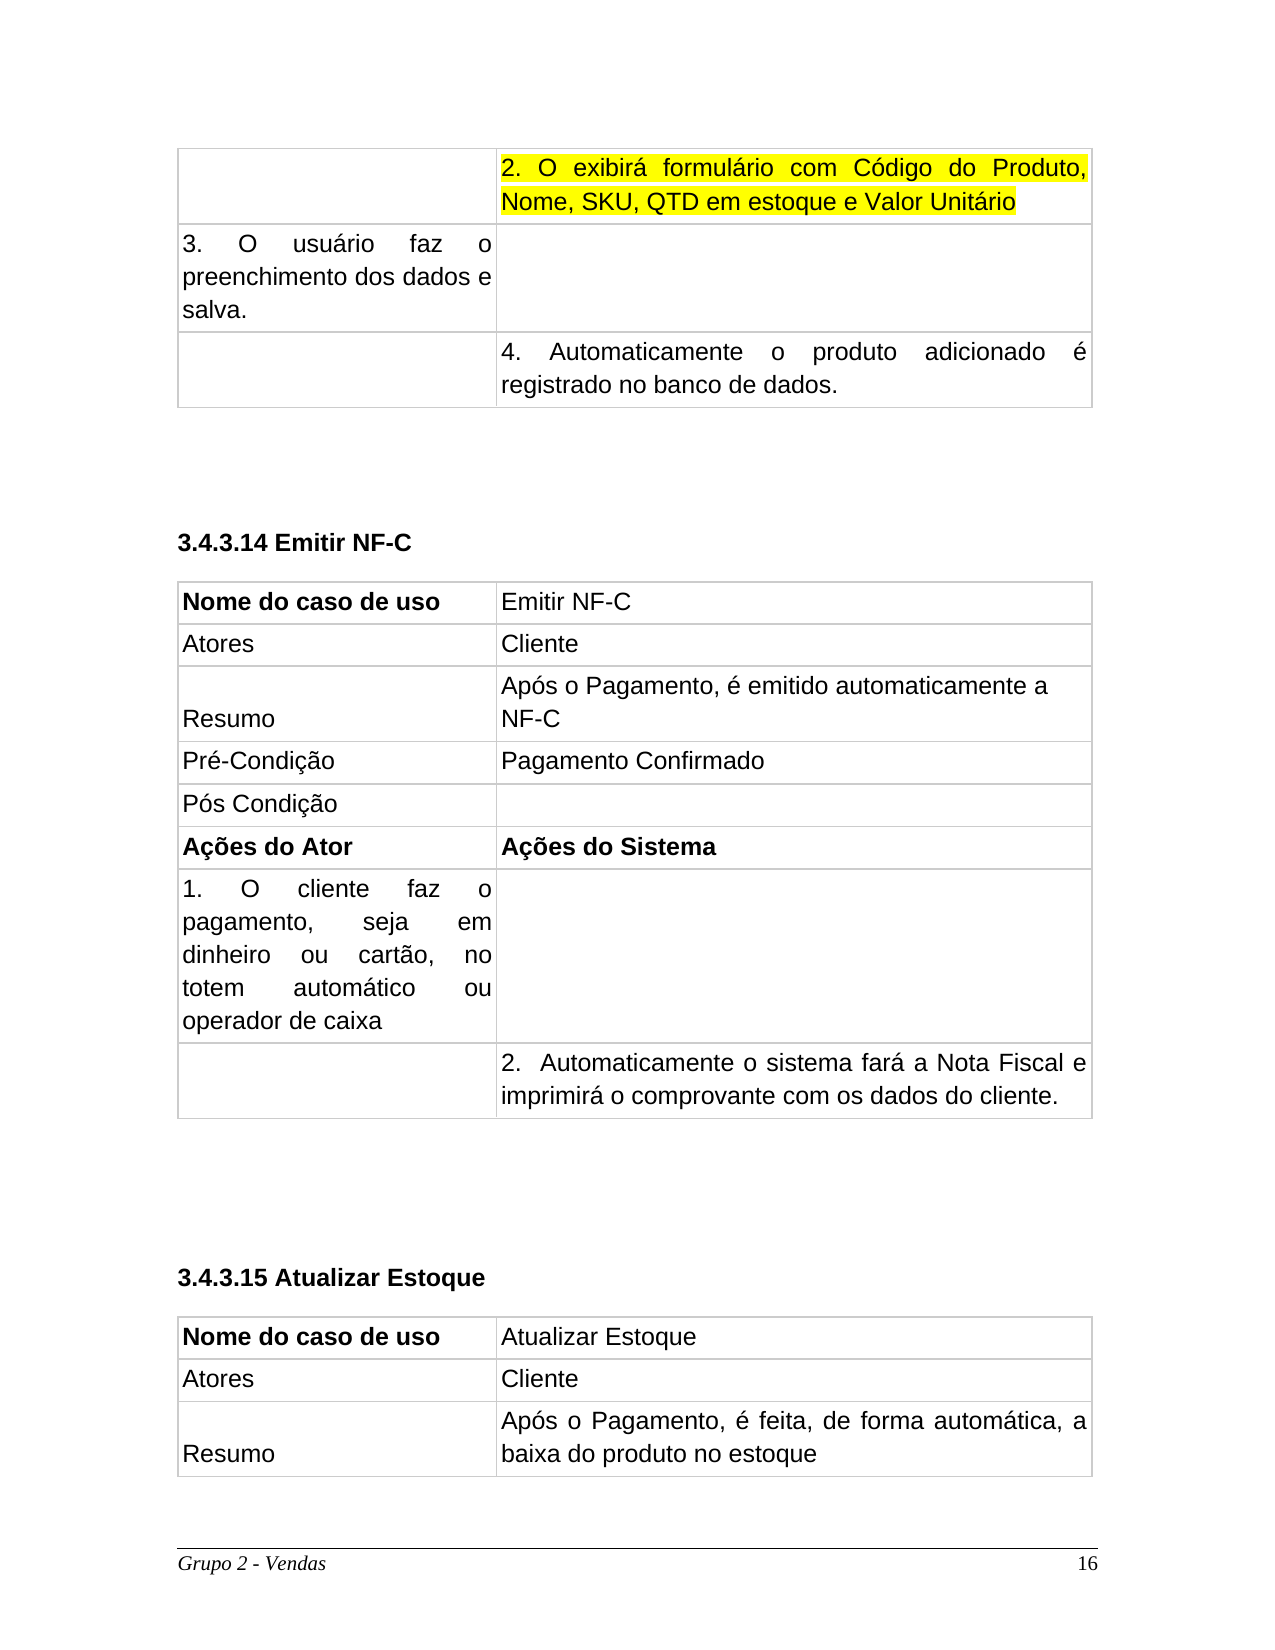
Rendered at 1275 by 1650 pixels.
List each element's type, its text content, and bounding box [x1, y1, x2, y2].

table_cell Após o Pagamento, é emitido automaticamente a NF-C [497, 667, 1091, 741]
table_cell 3. O usuário faz o preenchimento dos dados e salva. [179, 225, 496, 331]
text 3.4.3.15 Atualizar Estoque [177, 1263, 1098, 1292]
table_cell Ações do Sistema [497, 827, 1091, 868]
table_cell Cliente [497, 625, 1091, 665]
table_cell [497, 785, 1091, 826]
table_cell Atores [179, 625, 496, 665]
table_header Atualizar Estoque [497, 1318, 1091, 1358]
table_header Emitir NF-C [497, 583, 1091, 623]
table_cell [179, 149, 496, 223]
table_cell [179, 333, 496, 406]
table_cell Resumo [179, 1402, 496, 1476]
table_cell 2. Automaticamente o sistema fará a Nota Fiscal e imprimirá o comprovante com os dados do cliente. [497, 1044, 1091, 1117]
table_header Nome do caso de uso [179, 1318, 496, 1358]
table_header Nome do caso de uso [179, 583, 496, 623]
table_cell Atores [179, 1360, 496, 1401]
table_cell 2. O exibirá formulário com Código do Produto, Nome, SKU, QTD em estoque e Valor Unitário [497, 149, 1091, 223]
table_cell Pré-Condição [179, 742, 496, 783]
text 3.4.3.14 Emitir NF-C [177, 528, 1098, 557]
table_cell Resumo [179, 667, 496, 741]
table_cell 4. Automaticamente o produto adicionado é registrado no banco de dados. [497, 333, 1091, 406]
table_cell Pós Condição [179, 785, 496, 826]
table_cell [179, 1044, 496, 1117]
table_cell 1. O cliente faz o pagamento, seja em dinheiro ou cartão, no totem automático ou operador de caixa [179, 870, 496, 1042]
table_cell Cliente [497, 1360, 1091, 1401]
table_cell [497, 225, 1091, 331]
table_cell Pagamento Confirmado [497, 742, 1091, 783]
table_cell Ações do Ator [179, 827, 496, 868]
table_cell Após o Pagamento, é feita, de forma automática, a baixa do produto no estoque [497, 1402, 1091, 1476]
table_cell [497, 870, 1091, 1042]
